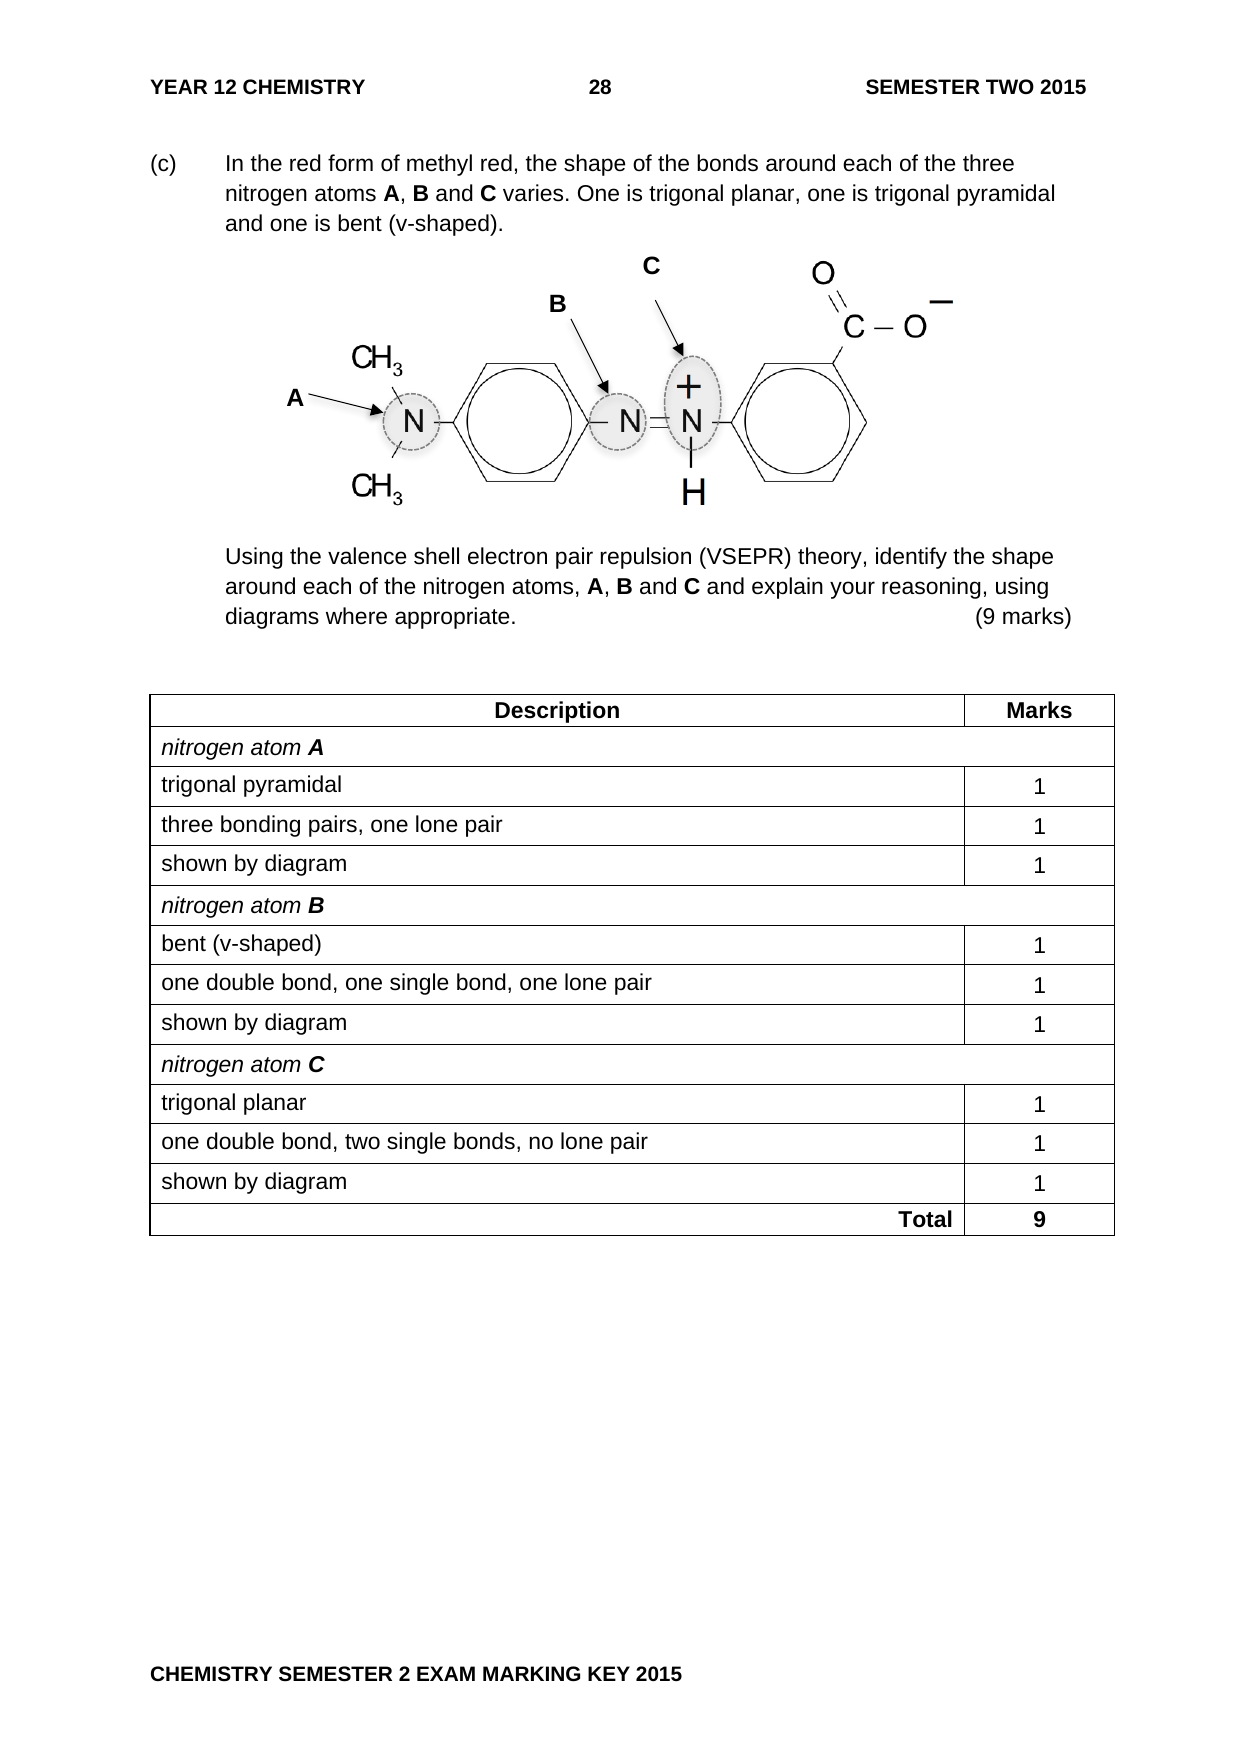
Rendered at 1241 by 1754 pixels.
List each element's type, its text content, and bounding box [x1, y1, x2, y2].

table_cell shown by diagram [151, 846, 964, 885]
picture [308, 243, 970, 525]
table_cell 9 [965, 1204, 1114, 1235]
table_cell 1 [965, 1164, 1114, 1202]
table_cell 1 [965, 767, 1114, 806]
table_cell nitrogen atom B [151, 886, 1114, 925]
table_cell 1 [965, 926, 1114, 964]
table_header Marks [965, 695, 1114, 726]
table_cell one double bond, one single bond, one lone pair [151, 965, 964, 1004]
table_cell nitrogen atom C [151, 1045, 1114, 1083]
table_cell 1 [965, 1005, 1114, 1044]
table_cell three bonding pairs, one lone pair [151, 807, 964, 845]
table_cell shown by diagram [151, 1164, 964, 1202]
table_cell bent (v-shaped) [151, 926, 964, 964]
table_cell trigonal planar [151, 1085, 964, 1123]
table_cell trigonal pyramidal [151, 767, 964, 806]
table_cell shown by diagram [151, 1005, 964, 1044]
table_header Description [151, 695, 964, 726]
table_cell 1 [965, 807, 1114, 845]
table_cell 1 [965, 846, 1114, 885]
table_cell Total [151, 1204, 964, 1235]
table_cell one double bond, two single bonds, no lone pair [151, 1124, 964, 1163]
table_cell 1 [965, 965, 1114, 1004]
table_cell 1 [965, 1124, 1114, 1163]
text (c) In the red form of methyl red, the shape of the bonds around each of the three nitrogen atoms A, B and C varies. One is trigonal planar, one is trigonal pyramidal and one is bent (v-shaped). [150, 150, 1090, 237]
table_cell nitrogen atom A [151, 727, 1114, 766]
text Using the valence shell electron pair repulsion (VSEPR) theory, identify the shape around each of the nitrogen atoms, A, B and C and explain your reasoning, using diagrams where appropriate. (9 marks) [225, 543, 1090, 629]
table_cell 1 [965, 1085, 1114, 1123]
